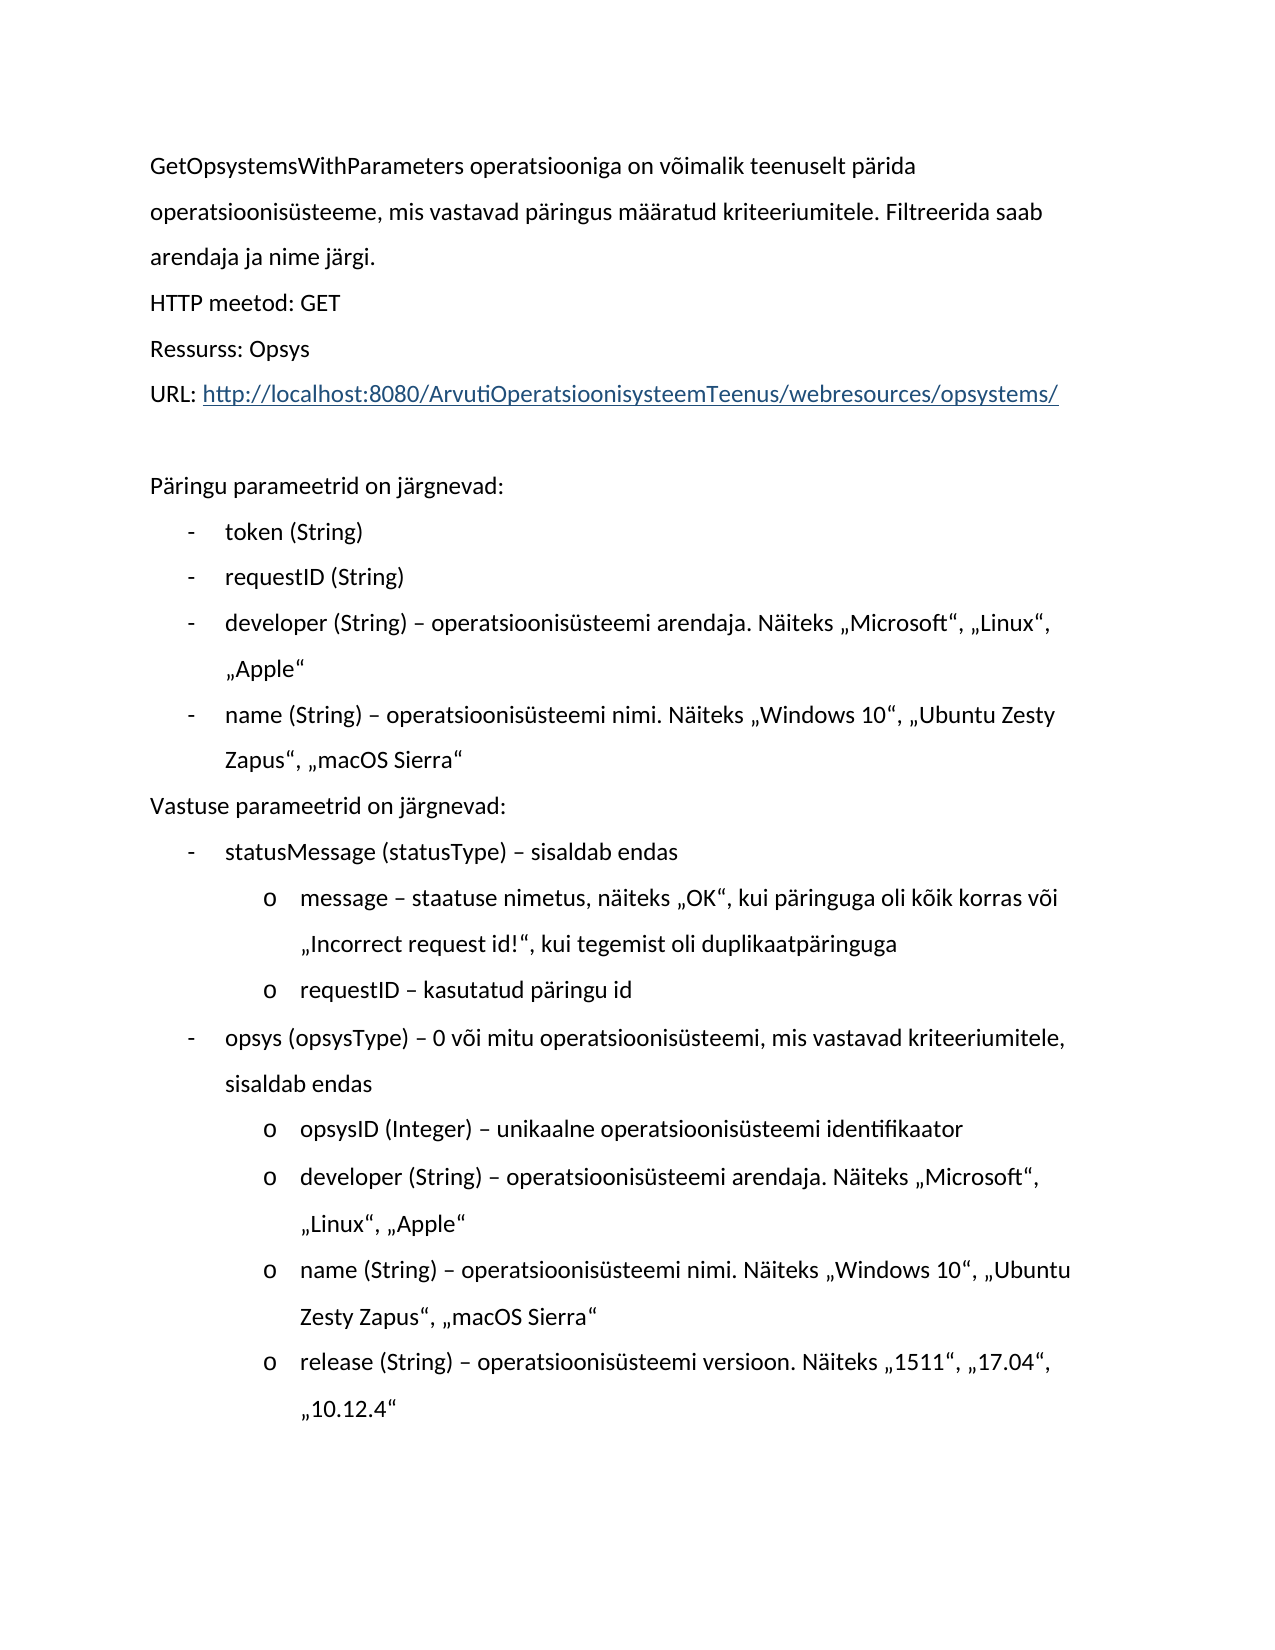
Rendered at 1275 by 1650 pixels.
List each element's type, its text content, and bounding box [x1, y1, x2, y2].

list release (String) – operatsioonisüsteemi versioon. Näiteks „1511“, „17.04“, „10.12.4“ [262, 1346, 1125, 1424]
text Ressurss: Opsys [150, 333, 1125, 363]
list name (String) – operatsioonisüsteemi nimi. Näiteks „Windows 10“, „Ubuntu Zesty Zapus“, „macOS Sierra“ [262, 1254, 1125, 1331]
list message – staatuse nimetus, näiteks „OK“, kui päringuga oli kõik korras või „Incorrect request id!“, kui tegemist oli duplikaatpäringuga [262, 882, 1125, 959]
text GetOpsystemsWithParameters operatsiooniga on võimalik teenuselt pärida operatsioonisüsteeme, mis vastavad päringus määratud kriteeriumitele. Filtreerida saab arendaja ja nime järgi. [150, 150, 1125, 272]
text Vastuse parameetrid on järgnevad: [150, 790, 1125, 821]
list name (String) – operatsioonisüsteemi nimi. Näiteks „Windows 10“, „Ubuntu Zesty Zapus“, „macOS Sierra“ [187, 699, 1125, 775]
list statusMessage (statusType) – sisaldab endas [187, 836, 1125, 866]
text URL: http://localhost:8080/ArvutiOperatsioonisysteemTeenus/webresources/opsystems/ [150, 379, 1125, 409]
list opsysID (Integer) – unikaalne operatsioonisüsteemi identifikaator [262, 1113, 1125, 1145]
list token (String) [187, 516, 1125, 546]
list opsys (opsysType) – 0 või mitu operatsioonisüsteemi, mis vastavad kriteeriumitele, sisaldab endas [187, 1022, 1125, 1098]
list requestID (String) [187, 562, 1125, 592]
list developer (String) – operatsioonisüsteemi arendaja. Näiteks „Microsoft“, „Linux“, „Apple“ [187, 607, 1125, 683]
list developer (String) – operatsioonisüsteemi arendaja. Näiteks „Microsoft“, „Linux“, „Apple“ [262, 1161, 1125, 1238]
list requestID – kasutatud päringu id [262, 974, 1125, 1006]
text HTTP meetod: GET [150, 287, 1125, 318]
text Päringu parameetrid on järgnevad: [150, 470, 1125, 501]
